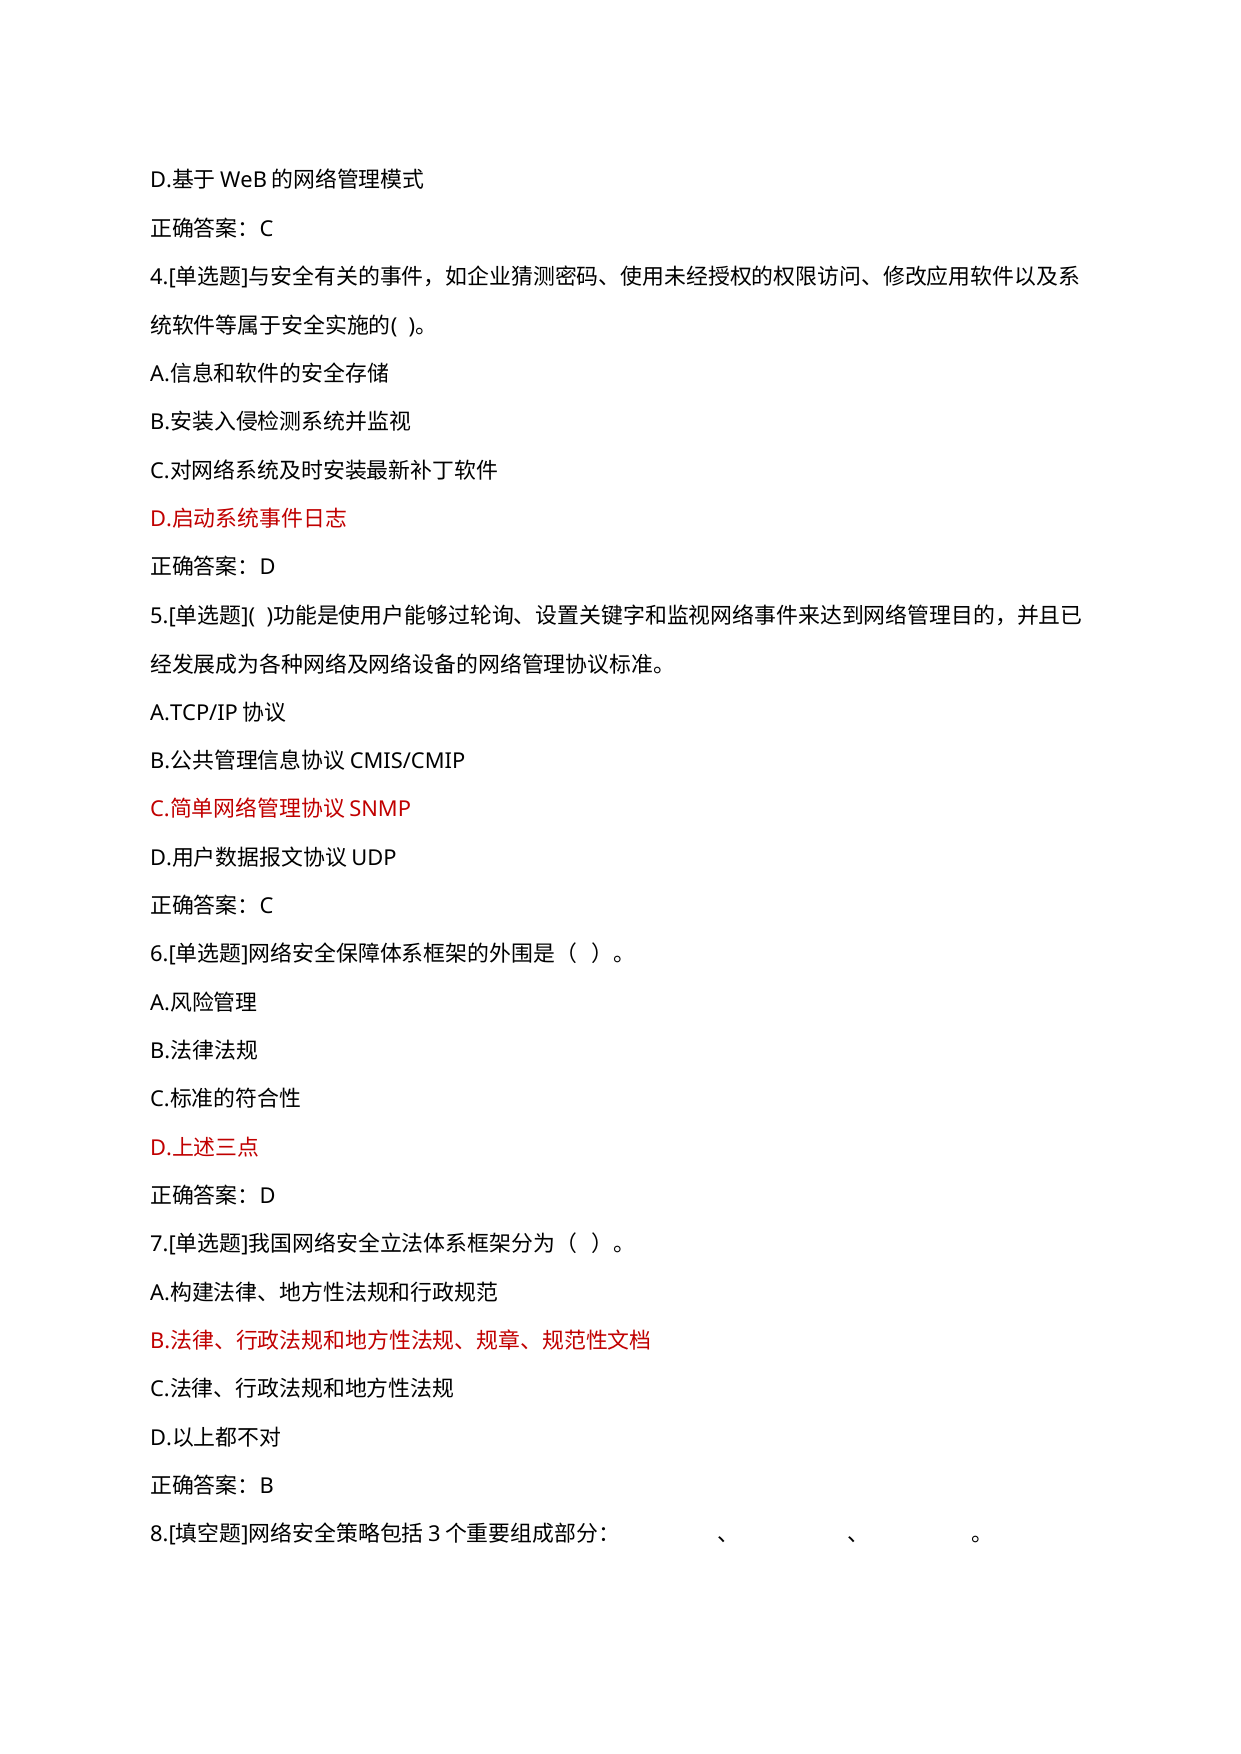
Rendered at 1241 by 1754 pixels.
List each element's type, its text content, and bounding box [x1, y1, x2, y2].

text C.对网络系统及时安装最新补丁软件 [150, 452, 1090, 485]
text A.风险管理 [150, 984, 1090, 1017]
text D.启动系统事件日志 [150, 501, 1090, 533]
text 正确答案：C [150, 210, 1090, 243]
text D.基于WeB的网络管理模式 [150, 162, 1090, 194]
text 4.[单选题]与安全有关的事件，如企业猜测密码、使用未经授权的权限访问、修改应用软件以及系统软件等属于安全实施的( )。 [150, 259, 1090, 340]
text 正确答案：B [150, 1468, 1090, 1500]
text 8.[填空题]网络安全策略包括3个重要组成部分： 、 、 。 [150, 1516, 1090, 1549]
text B.公共管理信息协议CMIS/CMIP [150, 743, 1090, 775]
text 正确答案：D [150, 1178, 1090, 1210]
text A.构建法律、地方性法规和行政规范 [150, 1274, 1090, 1307]
text B.安装入侵检测系统并监视 [150, 404, 1090, 437]
text 正确答案：C [150, 888, 1090, 920]
text A.信息和软件的安全存储 [150, 356, 1090, 388]
text 6.[单选题]网络安全保障体系框架的外围是（ ）。 [150, 936, 1090, 969]
text D.以上都不对 [150, 1419, 1090, 1452]
text B.法律法规 [150, 1033, 1090, 1065]
text B.法律、行政法规和地方性法规、规章、规范性文档 [150, 1323, 1090, 1355]
text C.法律、行政法规和地方性法规 [150, 1371, 1090, 1404]
text 5.[单选题]( )功能是使用户能够过轮询、设置关键字和监视网络事件来达到网络管理目的，并且已经发展成为各种网络及网络设备的网络管理协议标准。 [150, 597, 1090, 679]
text C.标准的符合性 [150, 1081, 1090, 1114]
text 正确答案：D [150, 549, 1090, 582]
text A.TCP/IP协议 [150, 694, 1090, 727]
text C.简单网络管理协议SNMP [150, 791, 1090, 824]
text D.用户数据报文协议UDP [150, 839, 1090, 872]
text D.上述三点 [150, 1129, 1090, 1162]
text 7.[单选题]我国网络安全立法体系框架分为（ ）。 [150, 1226, 1090, 1259]
